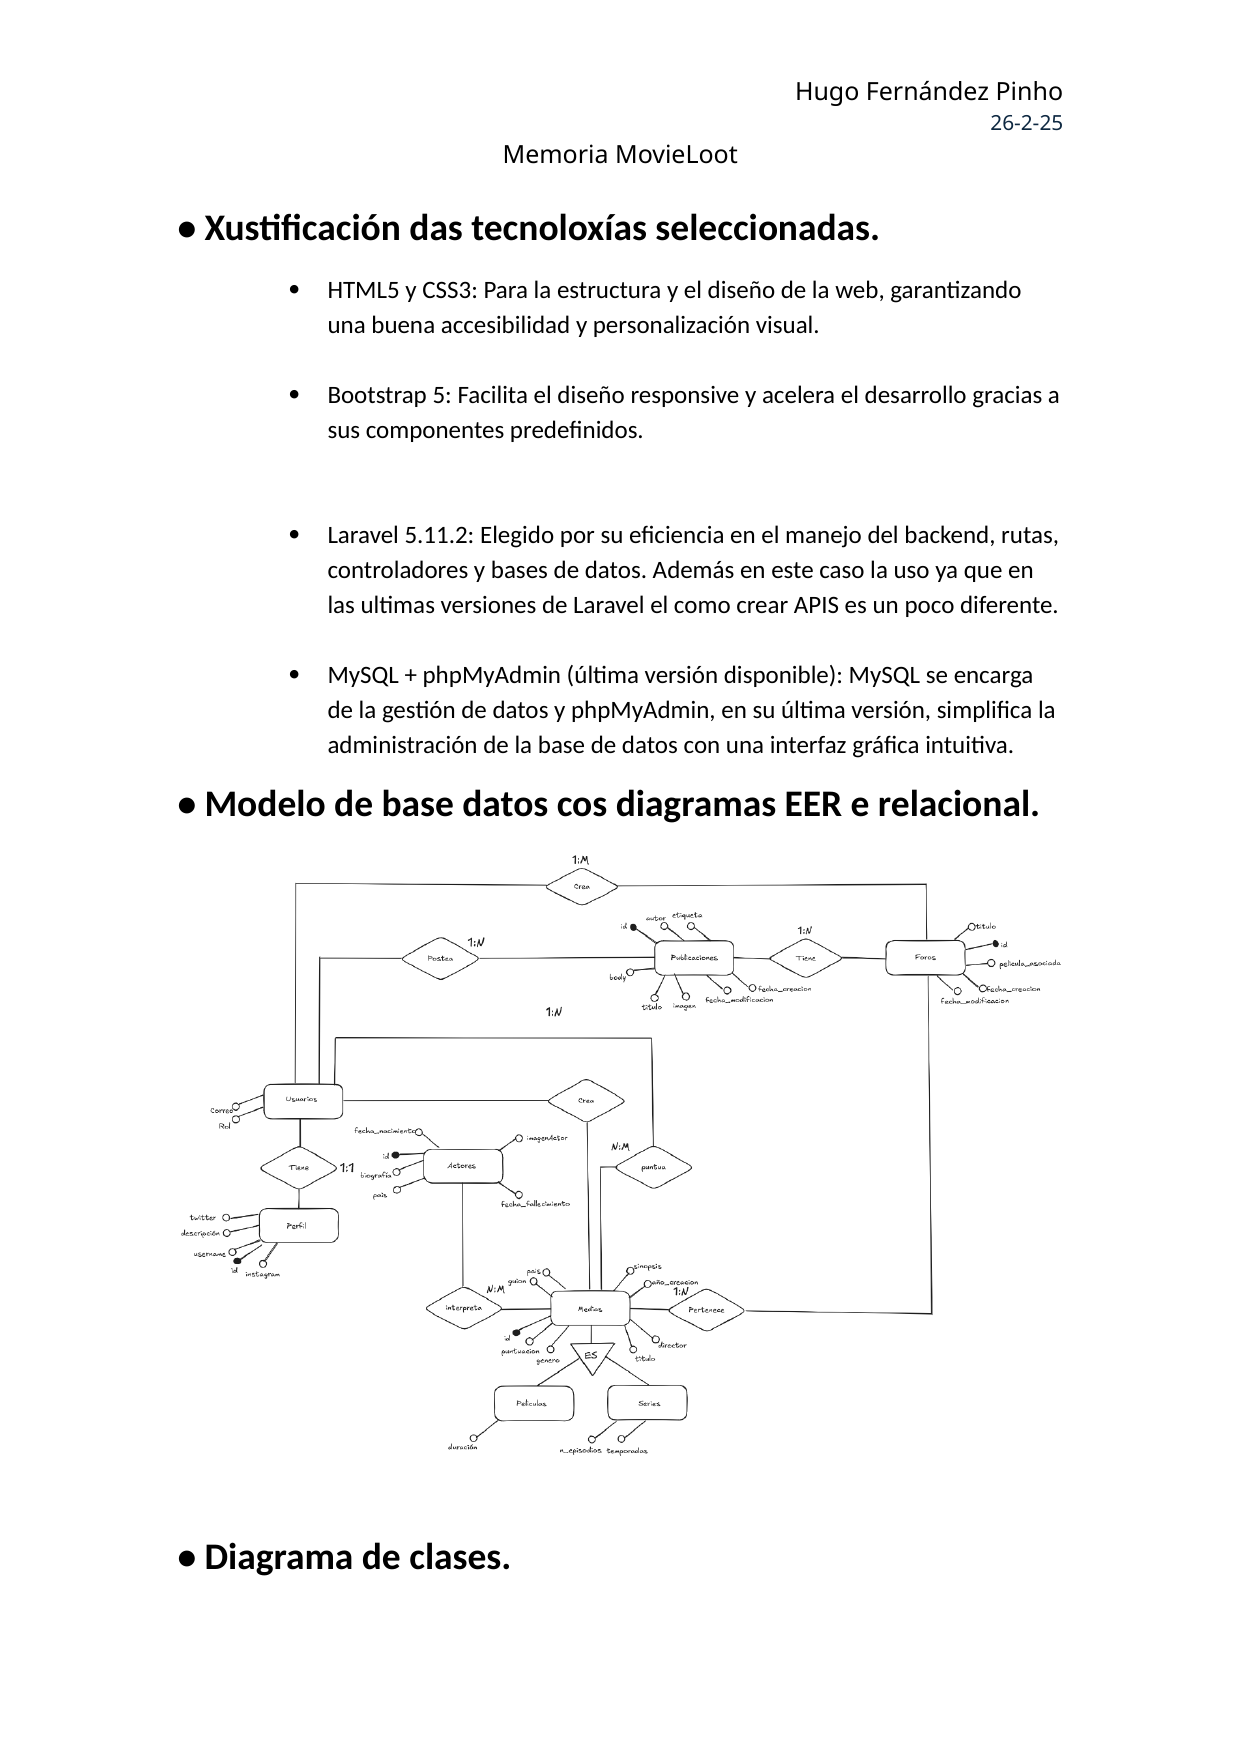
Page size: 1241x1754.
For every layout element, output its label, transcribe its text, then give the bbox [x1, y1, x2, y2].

text • Diagrama de clases. [177, 1480, 1063, 1579]
list Laravel 5.11.2: Elegido por su eficiencia en el manejo del backend, rutas, controladores y bases de datos. Además en este caso la uso ya que en las ultimas versiones de Laravel el como crear APIS es un poco diferente. [290, 519, 1063, 619]
picture [177, 849, 1063, 1459]
list Bootstrap 5: Facilita el diseño responsive y acelera el desarrollo gracias a sus componentes predefinidos. [290, 379, 1063, 444]
list HTML5 y CSS3: Para la estructura y el diseño de la web, garantizando una buena accesibilidad y personalización visual. [290, 274, 1063, 339]
list MySQL + phpMyAdmin (última versión disponible): MySQL se encarga de la gestión de datos y phpMyAdmin, en su última versión, simplifica la administración de la base de datos con una interfaz gráfica intuitiva. [290, 659, 1063, 759]
text • Modelo de base datos cos diagramas EER e relacional. [177, 780, 1063, 826]
text • Xustificación das tecnoloxías seleccionadas. [177, 204, 1063, 250]
